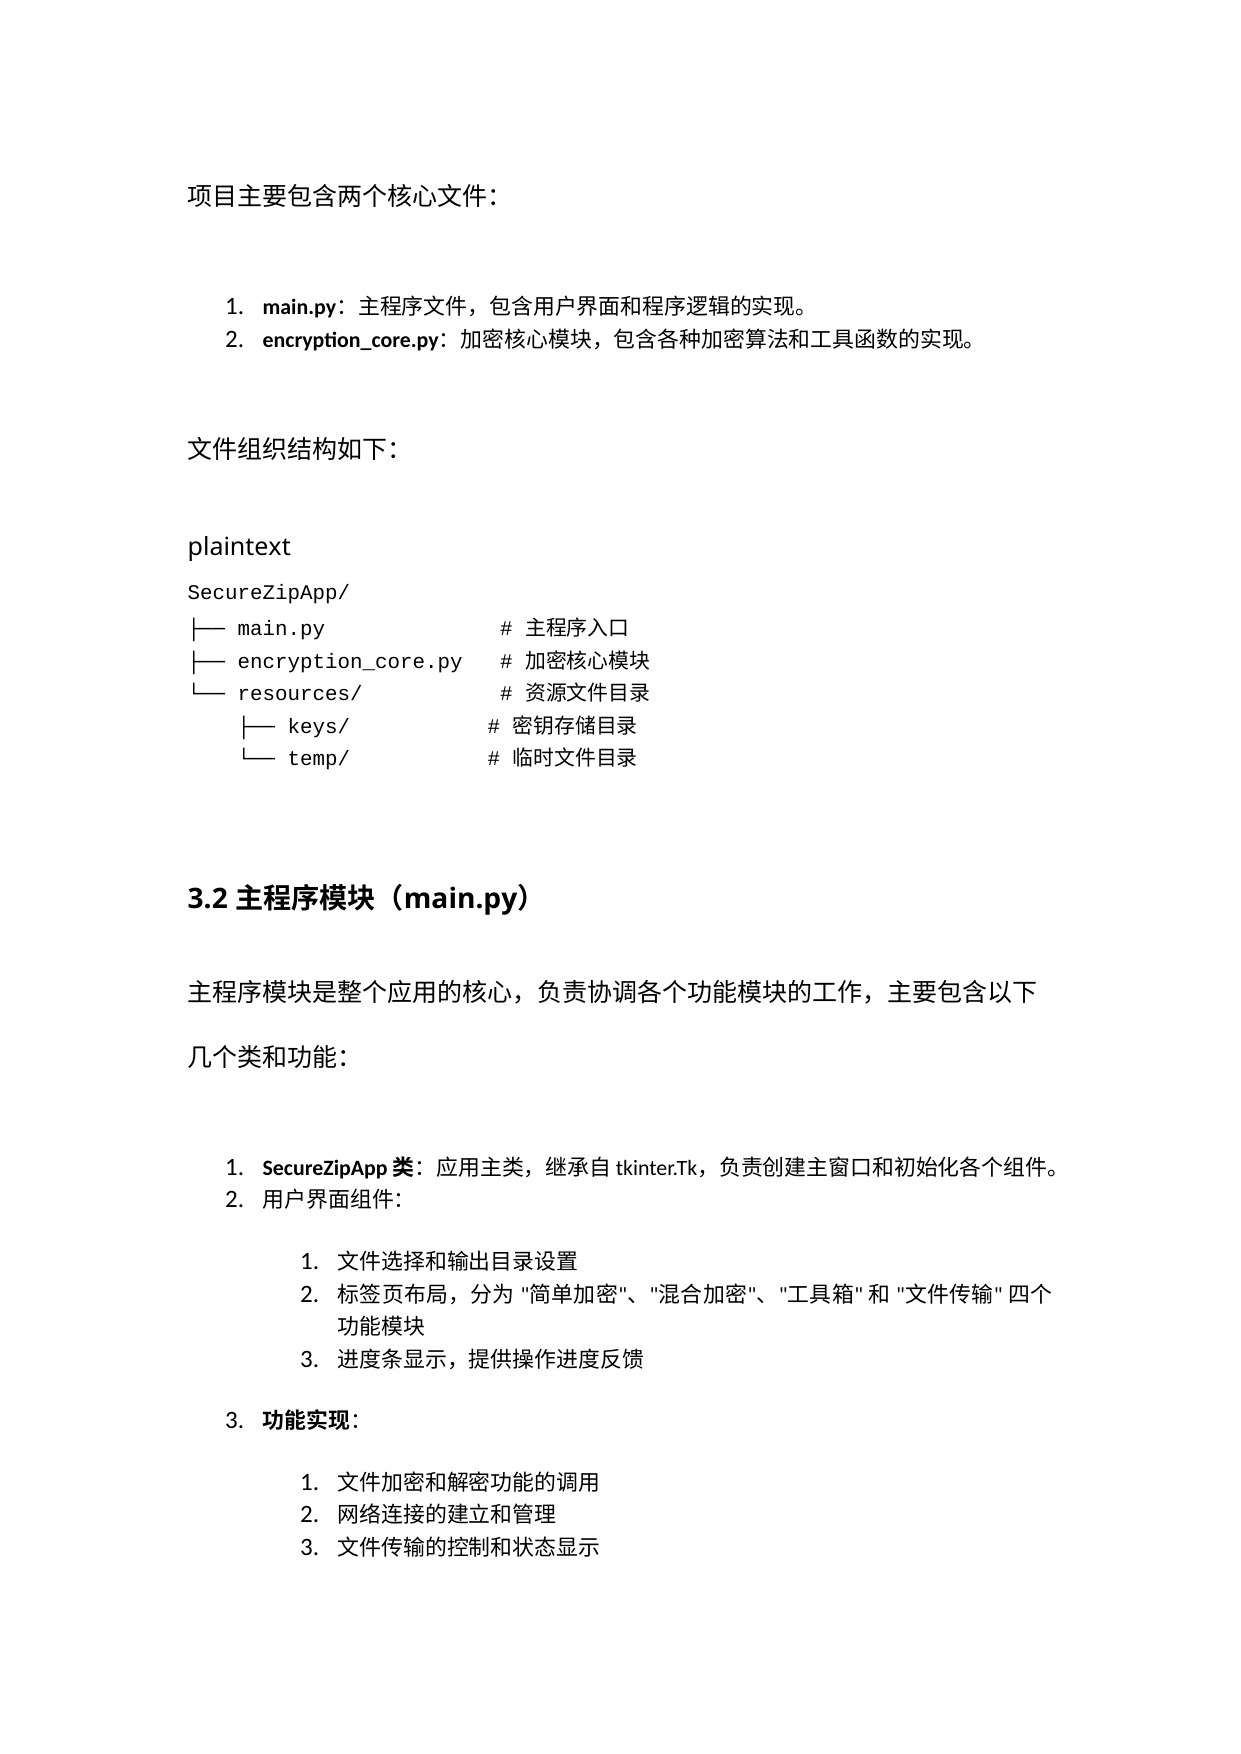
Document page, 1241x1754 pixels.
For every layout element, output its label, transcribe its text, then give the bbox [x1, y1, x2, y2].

text 文件组织结构如下： [187, 415, 1053, 480]
text ├── main.py # 主程序入口 [187, 610, 1053, 643]
list SecureZipApp 类：应用主类，继承自tkinter.Tk，负责创建主窗口和初始化各个组件。 [225, 1149, 1053, 1182]
list 标签页布局，分为 "简单加密"、"混合加密"、"工具箱" 和 "文件传输" 四个功能模块 [300, 1276, 1053, 1341]
text ├── keys/ # 密钥存储目录 [187, 708, 1053, 740]
list 用户界面组件： [225, 1182, 1053, 1214]
list main.py：主程序文件，包含用户界面和程序逻辑的实现。 [225, 289, 1053, 321]
list 网络连接的建立和管理 [300, 1497, 1053, 1529]
text └── resources/ # 资源文件目录 [187, 675, 1053, 708]
list 文件传输的控制和状态显示 [300, 1529, 1053, 1562]
text SecureZipApp/ [187, 578, 1053, 610]
text plaintext [187, 513, 1053, 578]
subtitle 3.2 主程序模块（main.py） [187, 864, 1053, 929]
text └── temp/ # 临时文件目录 [187, 740, 1053, 773]
list 进度条显示，提供操作进度反馈 [300, 1341, 1053, 1374]
list encryption_core.py：加密核心模块，包含各种加密算法和工具函数的实现。 [225, 321, 1053, 354]
text 主程序模块是整个应用的核心，负责协调各个功能模块的工作，主要包含以下几个类和功能： [187, 958, 1053, 1088]
list 文件加密和解密功能的调用 [300, 1464, 1053, 1497]
list 功能实现： [225, 1403, 1053, 1435]
text 项目主要包含两个核心文件： [187, 162, 1053, 227]
list 文件选择和输出目录设置 [300, 1244, 1053, 1276]
text ├── encryption_core.py # 加密核心模块 [187, 643, 1053, 675]
